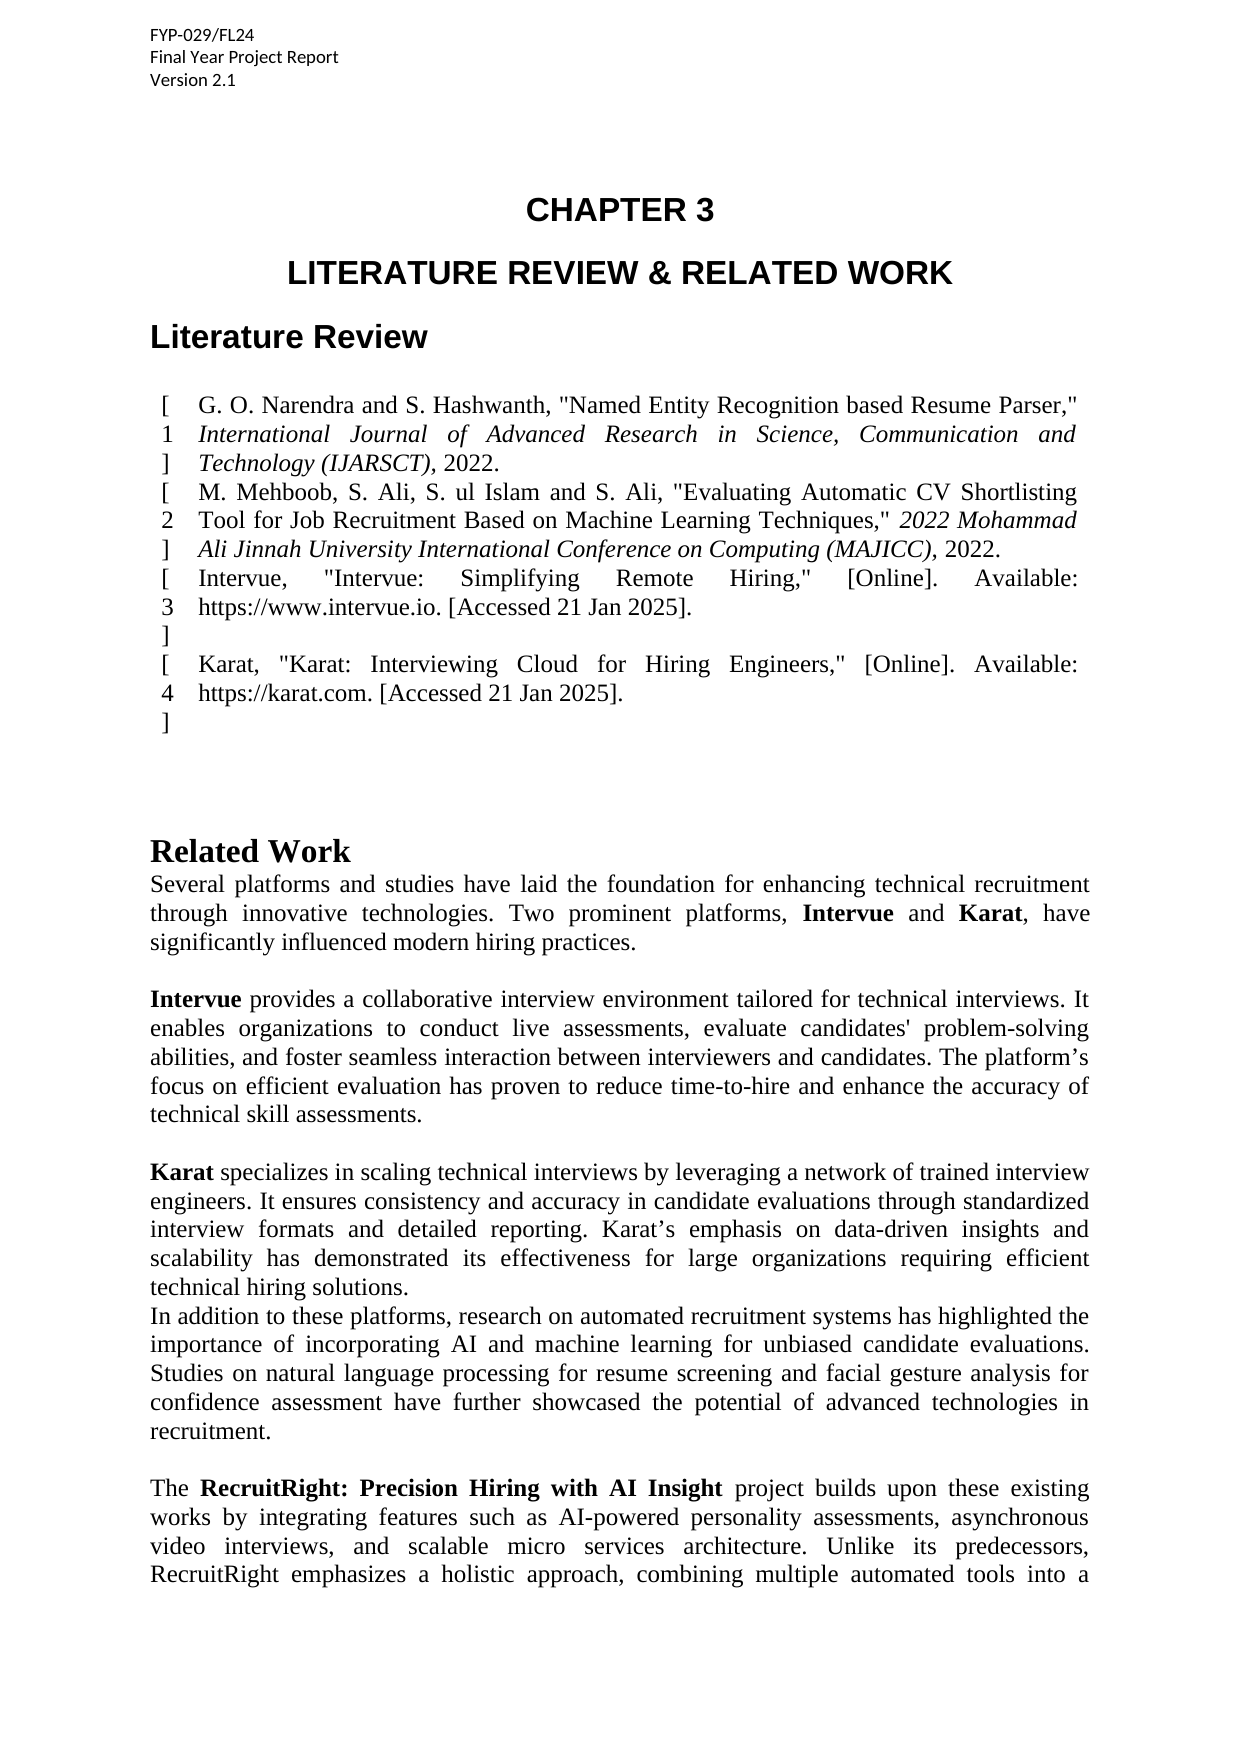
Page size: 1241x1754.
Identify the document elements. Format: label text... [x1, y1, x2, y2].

subtitle LITERATURE REVIEW & RELATED WORK [150, 253, 1090, 292]
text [150, 1473, 1090, 1588]
text Intervue provides a collaborative interview environment tailored for technical interviews. It enables organizations to conduct live assessments, evaluate candidates' problem-solving abilities, and foster seamless interaction between interviewers and candidates. The platform’s focus on efficient evaluation has proven to reduce time-to-hire and enhance the accuracy of technical skill assessments. [150, 984, 1090, 1128]
table_cell Karat, "Karat: Interviewing Cloud for Hiring Engineers," [Online]. Available: https://karat.com. [Accessed 21 Jan 2025]. [187, 649, 1090, 735]
text Several platforms and studies have laid the foundation for enhancing technical recruitment through innovative technologies. Two prominent platforms, Intervue and Karat, have significantly influenced modern hiring practices. [150, 869, 1090, 956]
table_cell [3] [150, 563, 187, 649]
text In addition to these platforms, research on automated recruitment systems has highlighted the importance of incorporating AI and machine learning for unbiased candidate evaluations. Studies on natural language processing for resume screening and facial gesture analysis for confidence assessment have further showcased the potential of advanced technologies in recruitment. [150, 1301, 1090, 1444]
text Karat specializes in scaling technical interviews by leveraging a network of trained interview engineers. It ensures consistency and accuracy in candidate evaluations through standardized interview formats and detailed reporting. Karat’s emphasis on data-driven insights and scalability has demonstrated its effectiveness for large organizations requiring efficient technical hiring solutions. [150, 1157, 1090, 1301]
subtitle Literature Review [150, 317, 1090, 355]
table_cell [2] [150, 477, 187, 563]
table_cell [4] [150, 649, 187, 735]
table_cell Intervue, "Intervue: Simplifying Remote Hiring," [Online]. Available: https://www.intervue.io. [Accessed 21 Jan 2025]. [187, 563, 1090, 649]
subtitle Related Work [150, 831, 1090, 869]
table_header G. O. Narendra and S. Hashwanth, "Named Entity Recognition based Resume Parser," International Journal of Advanced Research in Science, Communication and Technology (IJARSCT), 2022. [187, 390, 1090, 477]
subtitle CHAPTER 3 [150, 190, 1090, 228]
table_cell M. Mehboob, S. Ali, S. ul Islam and S. Ali, "Evaluating Automatic CV Shortlisting Tool for Job Recruitment Based on Machine Learning Techniques," 2022 Mohammad Ali Jinnah University International Conference on Computing (MAJICC), 2022. [187, 477, 1090, 563]
table_header [1] [150, 390, 187, 477]
